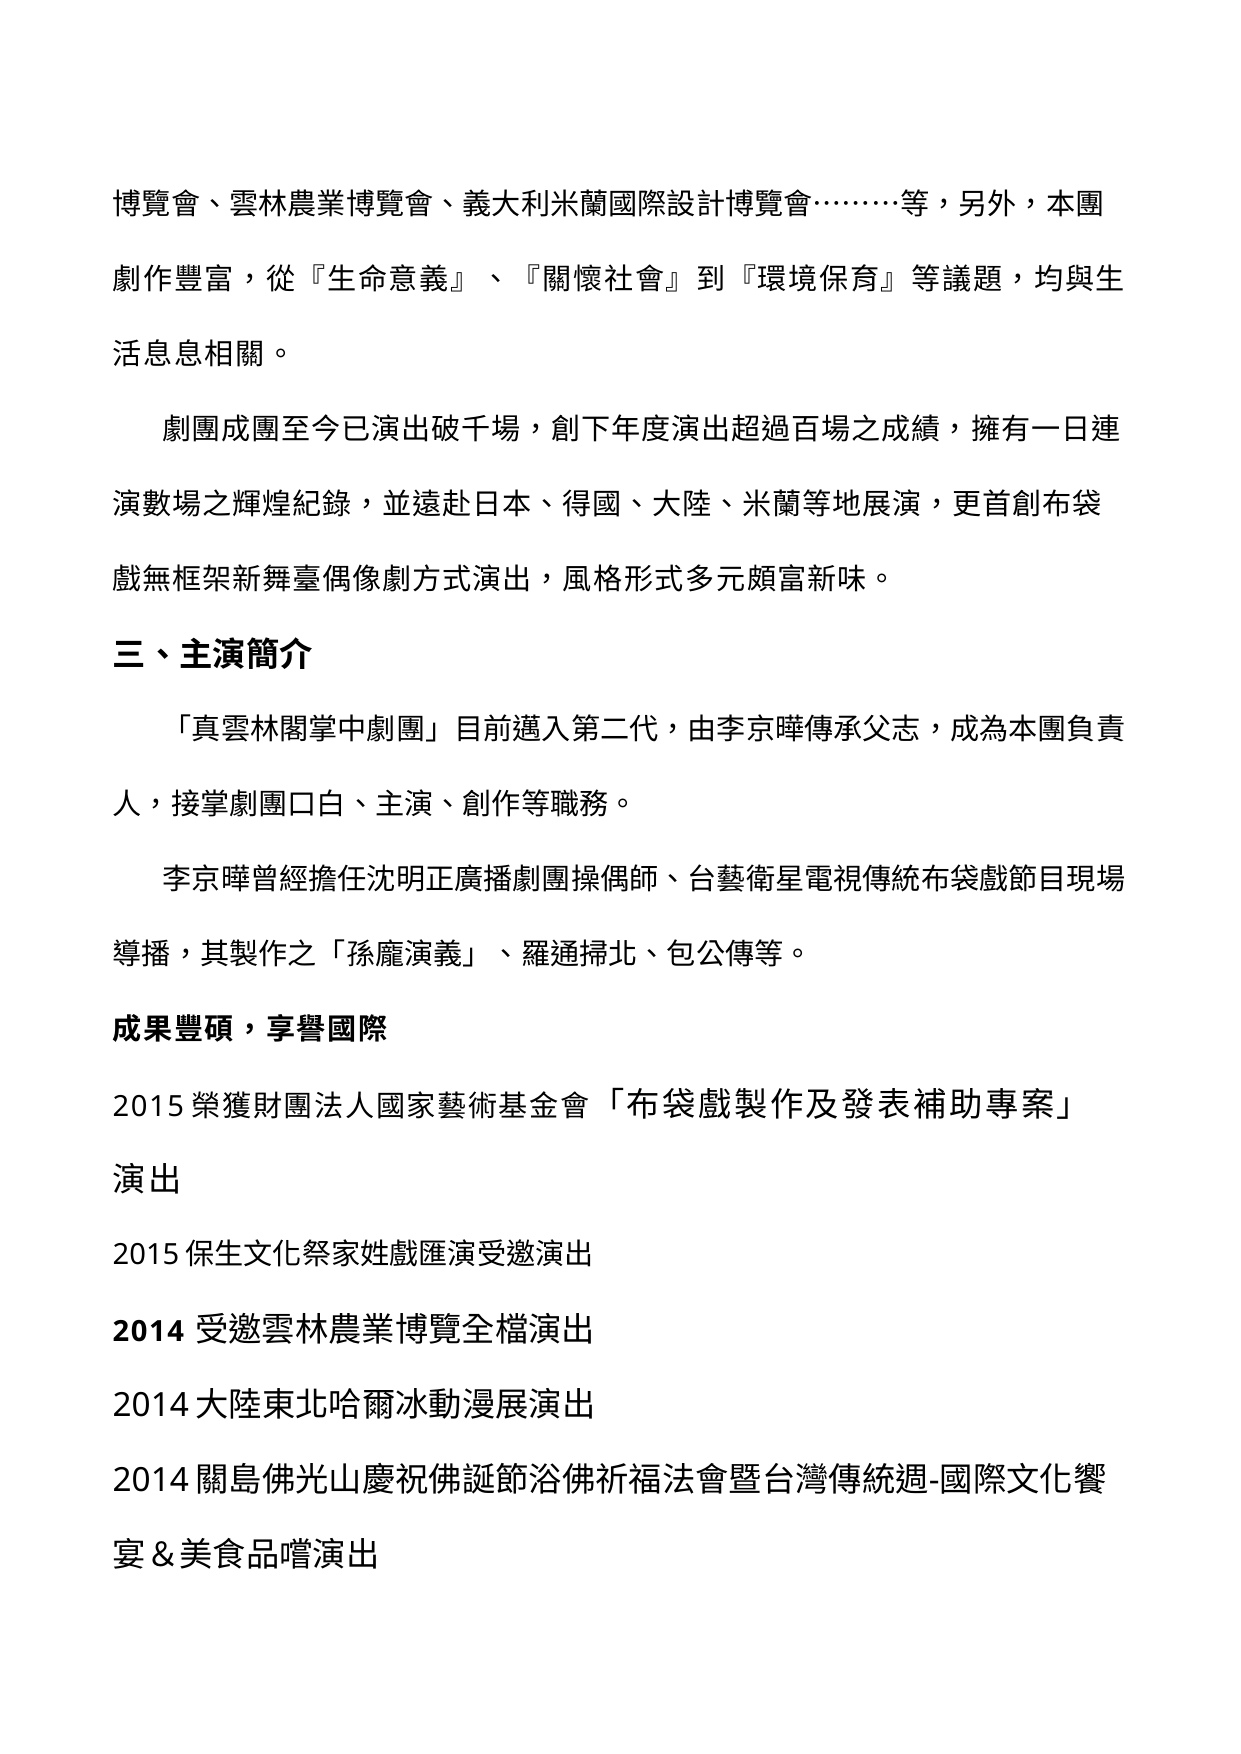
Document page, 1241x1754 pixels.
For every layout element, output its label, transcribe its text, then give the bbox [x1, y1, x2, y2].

text 劇團成團至今已演出破千場，創下年度演出超過百場之成績，擁有一日連演數場之輝煌紀錄，並遠赴日本、得國、大陸、米蘭等地展演，更首創布袋戲無框架新舞臺偶像劇方式演出，風格形式多元頗富新味。 [112, 389, 1125, 614]
text 2014大陸東北哈爾冰動漫展演出 [112, 1364, 1125, 1439]
text 三、主演簡介 [112, 614, 1125, 689]
text 2015保生文化祭家姓戲匯演受邀演出 [112, 1214, 1125, 1289]
text 2015榮獲財團法人國家藝術基金會「布袋戲製作及發表補助專案」演出 [112, 1064, 1125, 1214]
text 成果豐碩，享譽國際 [112, 989, 1125, 1064]
text 2014關島佛光山慶祝佛誕節浴佛祈福法會暨台灣傳統週-國際文化饗宴＆美食品嚐演出 [112, 1439, 1125, 1589]
text 「真雲林閣掌中劇團」目前邁入第二代，由李京曄傳承父志，成為本團負責人，接掌劇團口白、主演、創作等職務。 [112, 689, 1125, 839]
text 2014 受邀雲林農業博覽全檔演出 [112, 1289, 1125, 1364]
text 李京曄曾經擔任沈明正廣播劇團操偶師、台藝衛星電視傳統布袋戲節目現場導播，其製作之「孫龐演義」、羅通掃北、包公傳等。 [112, 839, 1125, 989]
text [112, 164, 1125, 389]
